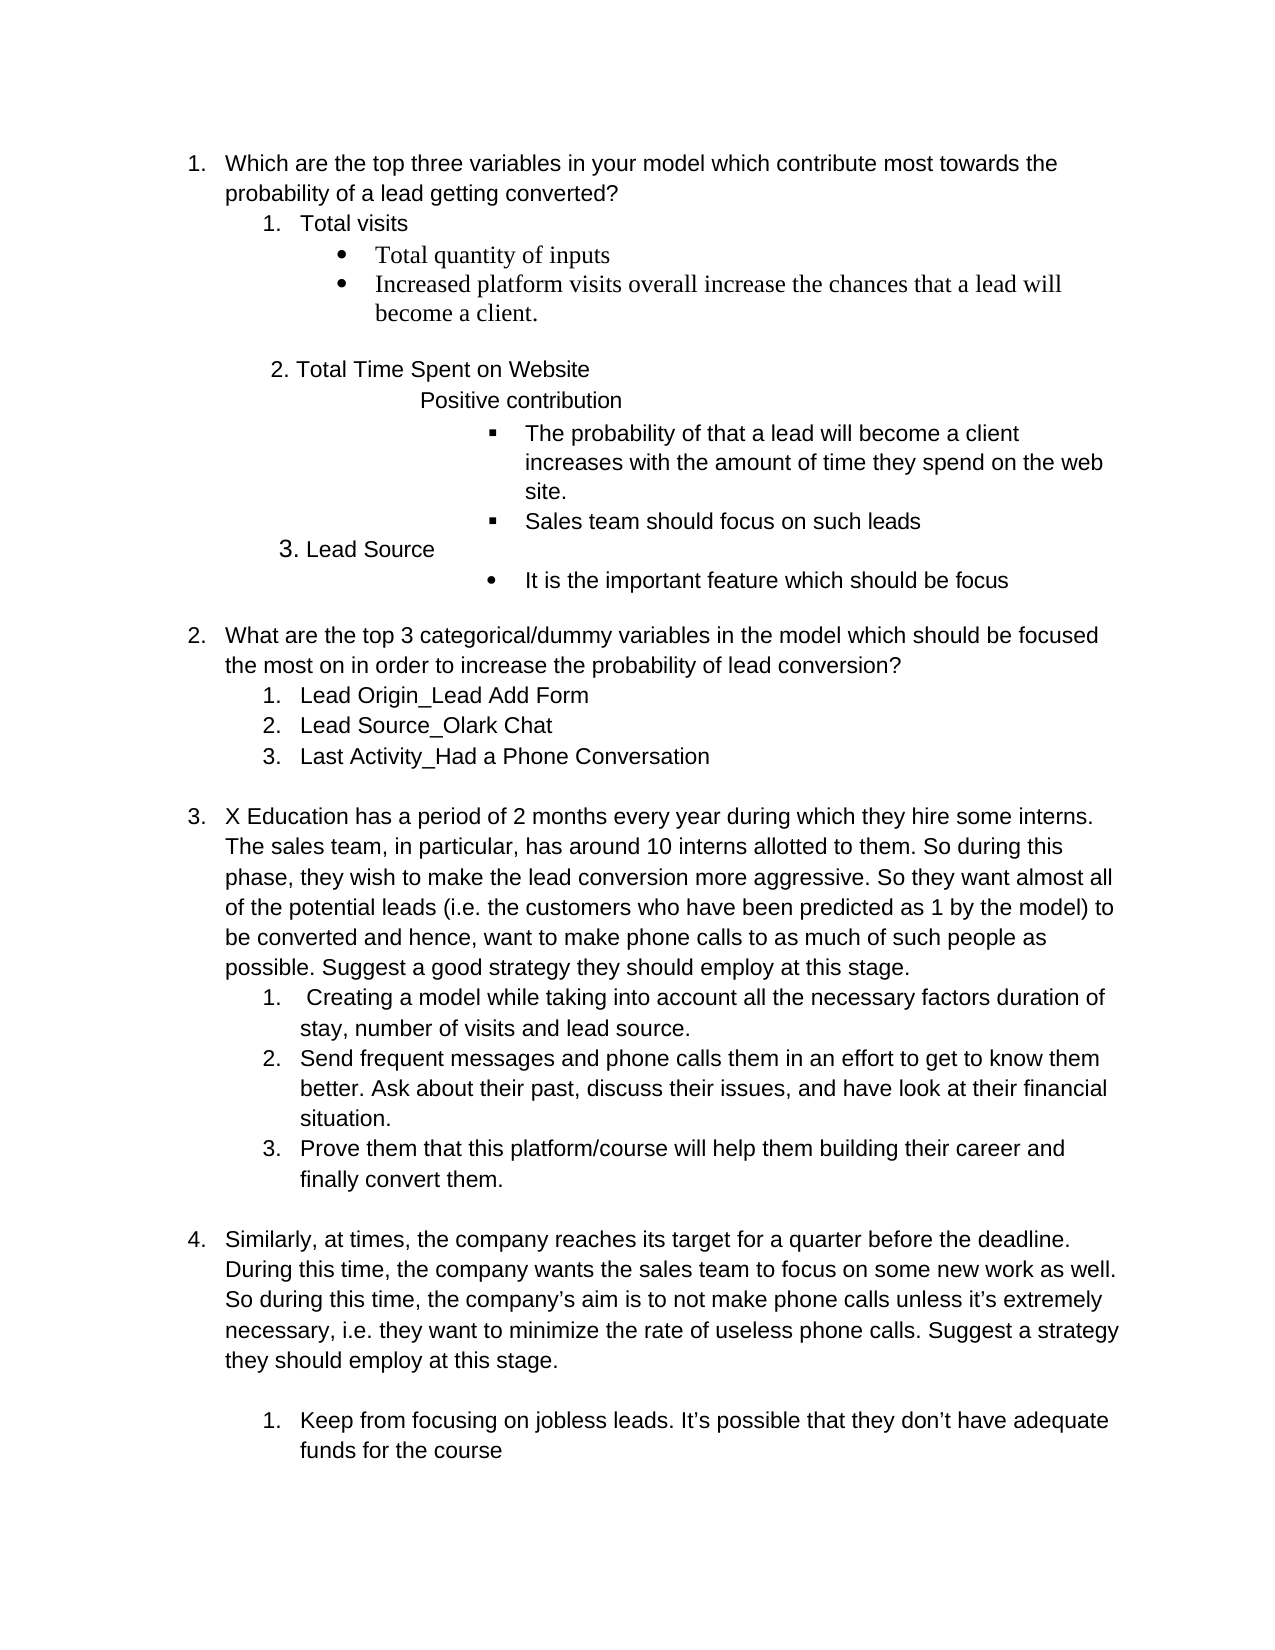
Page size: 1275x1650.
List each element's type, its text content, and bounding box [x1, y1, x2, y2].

list Total visits [262, 210, 1125, 237]
list Lead Source_Olark Chat [262, 712, 1125, 739]
list Sales team should focus on such leads [487, 508, 1125, 534]
list Similarly, at times, the company reaches its target for a quarter before the deadline. During this time, the company wants the sales team to focus on some new work as well. So during this time, the company’s aim is to not make phone calls unless it’s extremely necessary, i.e. they want to minimize the rate of useless phone calls. Suggest a strategy they should employ at this stage. [187, 1226, 1125, 1373]
list Increased platform visits overall increase the chances that a lead will become a client. [337, 269, 1125, 327]
list Total quantity of inputs [337, 241, 1125, 269]
list The probability of that a lead will become a client increases with the amount of time they spend on the web site. [487, 420, 1114, 505]
list Last Activity_Had a Phone Conversation [262, 743, 1125, 769]
list Lead Origin_Lead Add Form [262, 682, 1125, 709]
list Keep from focusing on jobless leads. It’s possible that they don’t have adequate funds for the course [262, 1407, 1125, 1464]
list Send frequent messages and phone calls them in an effort to get to know them better. Ask about their past, discuss their issues, and have look at their financial situation. [262, 1045, 1125, 1132]
text 3. Lead Source [150, 534, 1125, 563]
list Creating a model while taking into account all the necessary factors duration of stay, number of visits and lead source. [262, 984, 1125, 1041]
list X Education has a period of 2 months every year during which they hire some interns. The sales team, in particular, has around 10 interns allotted to them. So during this phase, they wish to make the lead conversion more aggressive. So they want almost all of the potential leads (i.e. the customers who have been predicted as 1 by the model) to be converted and hence, want to make phone calls to as much of such people as possible. Suggest a good strategy they should employ at this stage. [187, 803, 1125, 981]
list Prove them that this platform/course will help them building their career and finally convert them. [262, 1135, 1125, 1222]
text 2. Total Time Spent on Website [187, 356, 1125, 382]
list It is the important feature which should be focus [487, 567, 1125, 593]
text Positive contribution [420, 387, 1125, 413]
list What are the top 3 categorical/dummy variables in the model which should be focused the most on in order to increase the probability of lead conversion? [187, 622, 1125, 678]
list Which are the top three variables in your model which contribute most towards the probability of a lead getting converted? [187, 150, 1125, 207]
